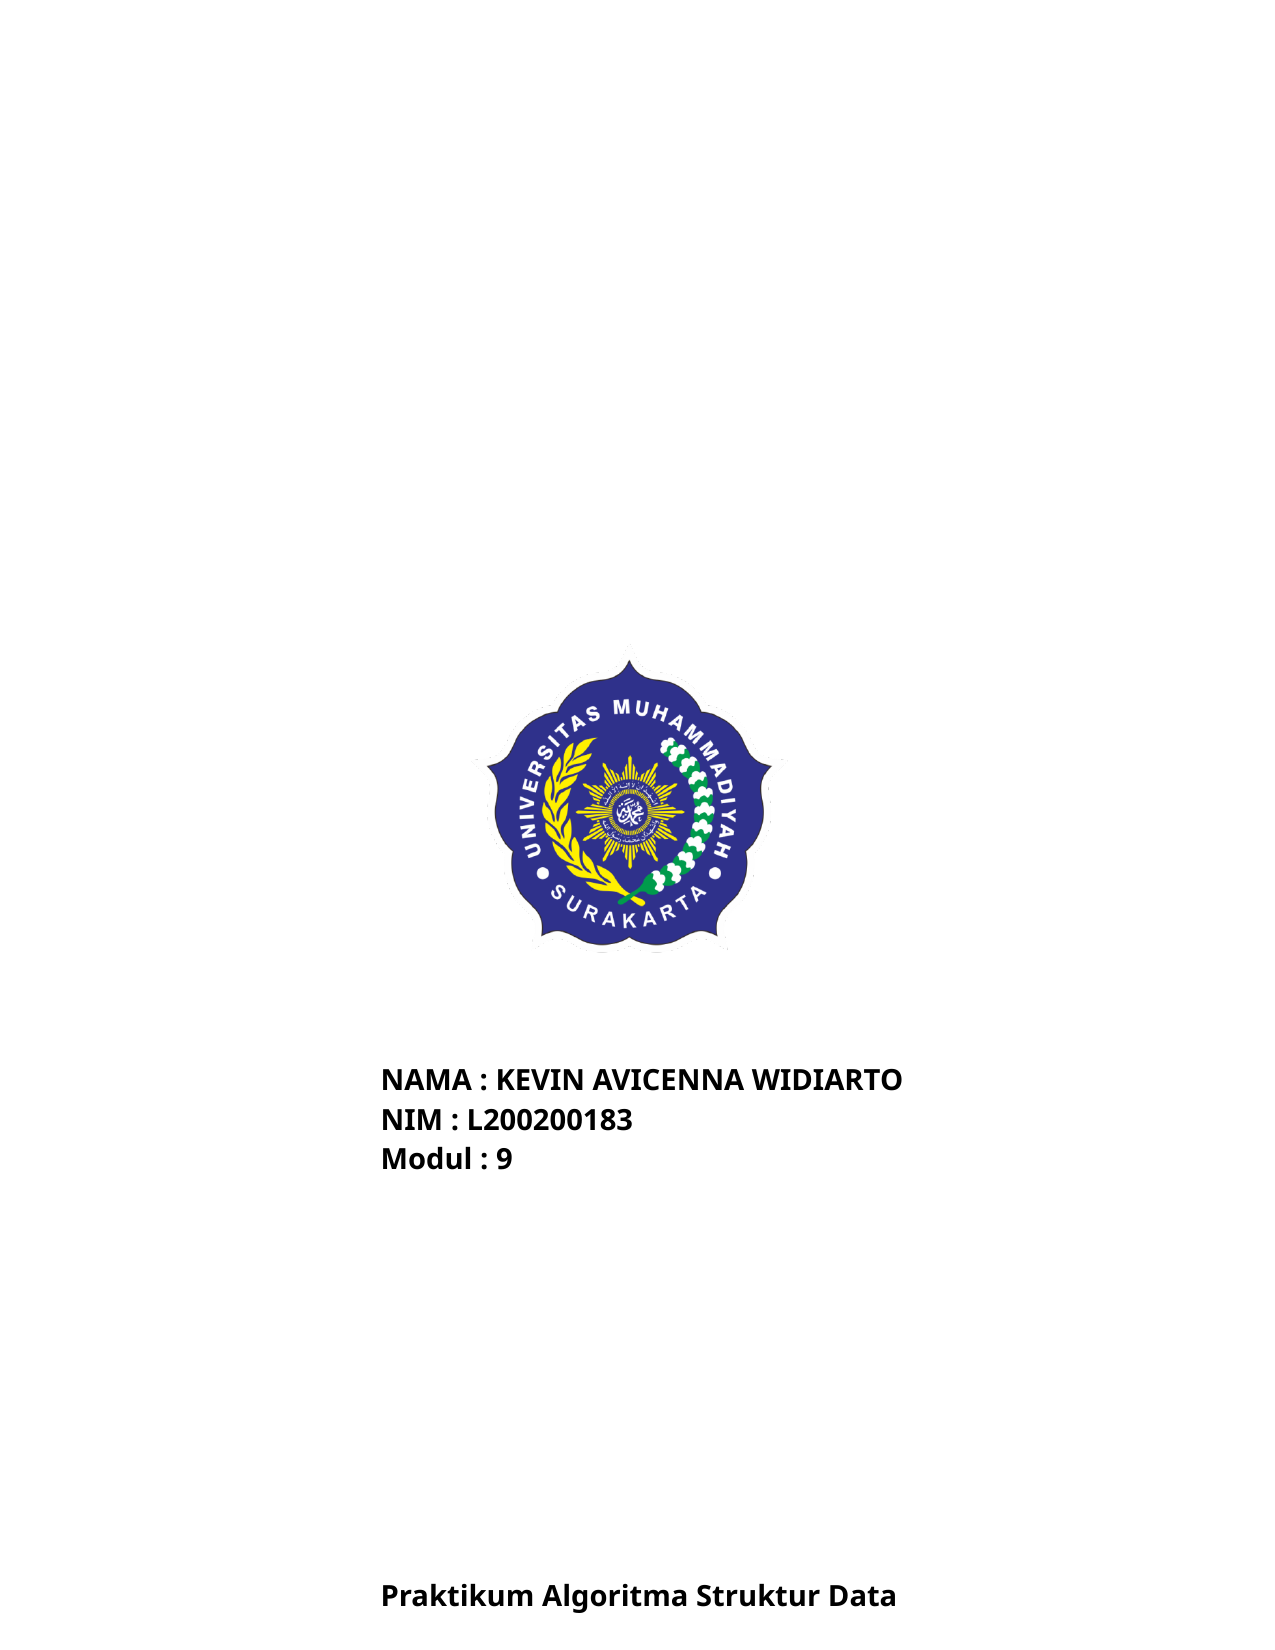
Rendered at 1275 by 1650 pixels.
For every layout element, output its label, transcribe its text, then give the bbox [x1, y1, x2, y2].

text Praktikum Algoritma Struktur Data [130, 1575, 1247, 1615]
text NIM : L200200183 [130, 1099, 1247, 1138]
picture [467, 638, 792, 957]
text Modul : 9 [130, 1138, 1247, 1178]
text NAMA : KEVIN AVICENNA WIDIARTO [130, 1059, 1247, 1099]
